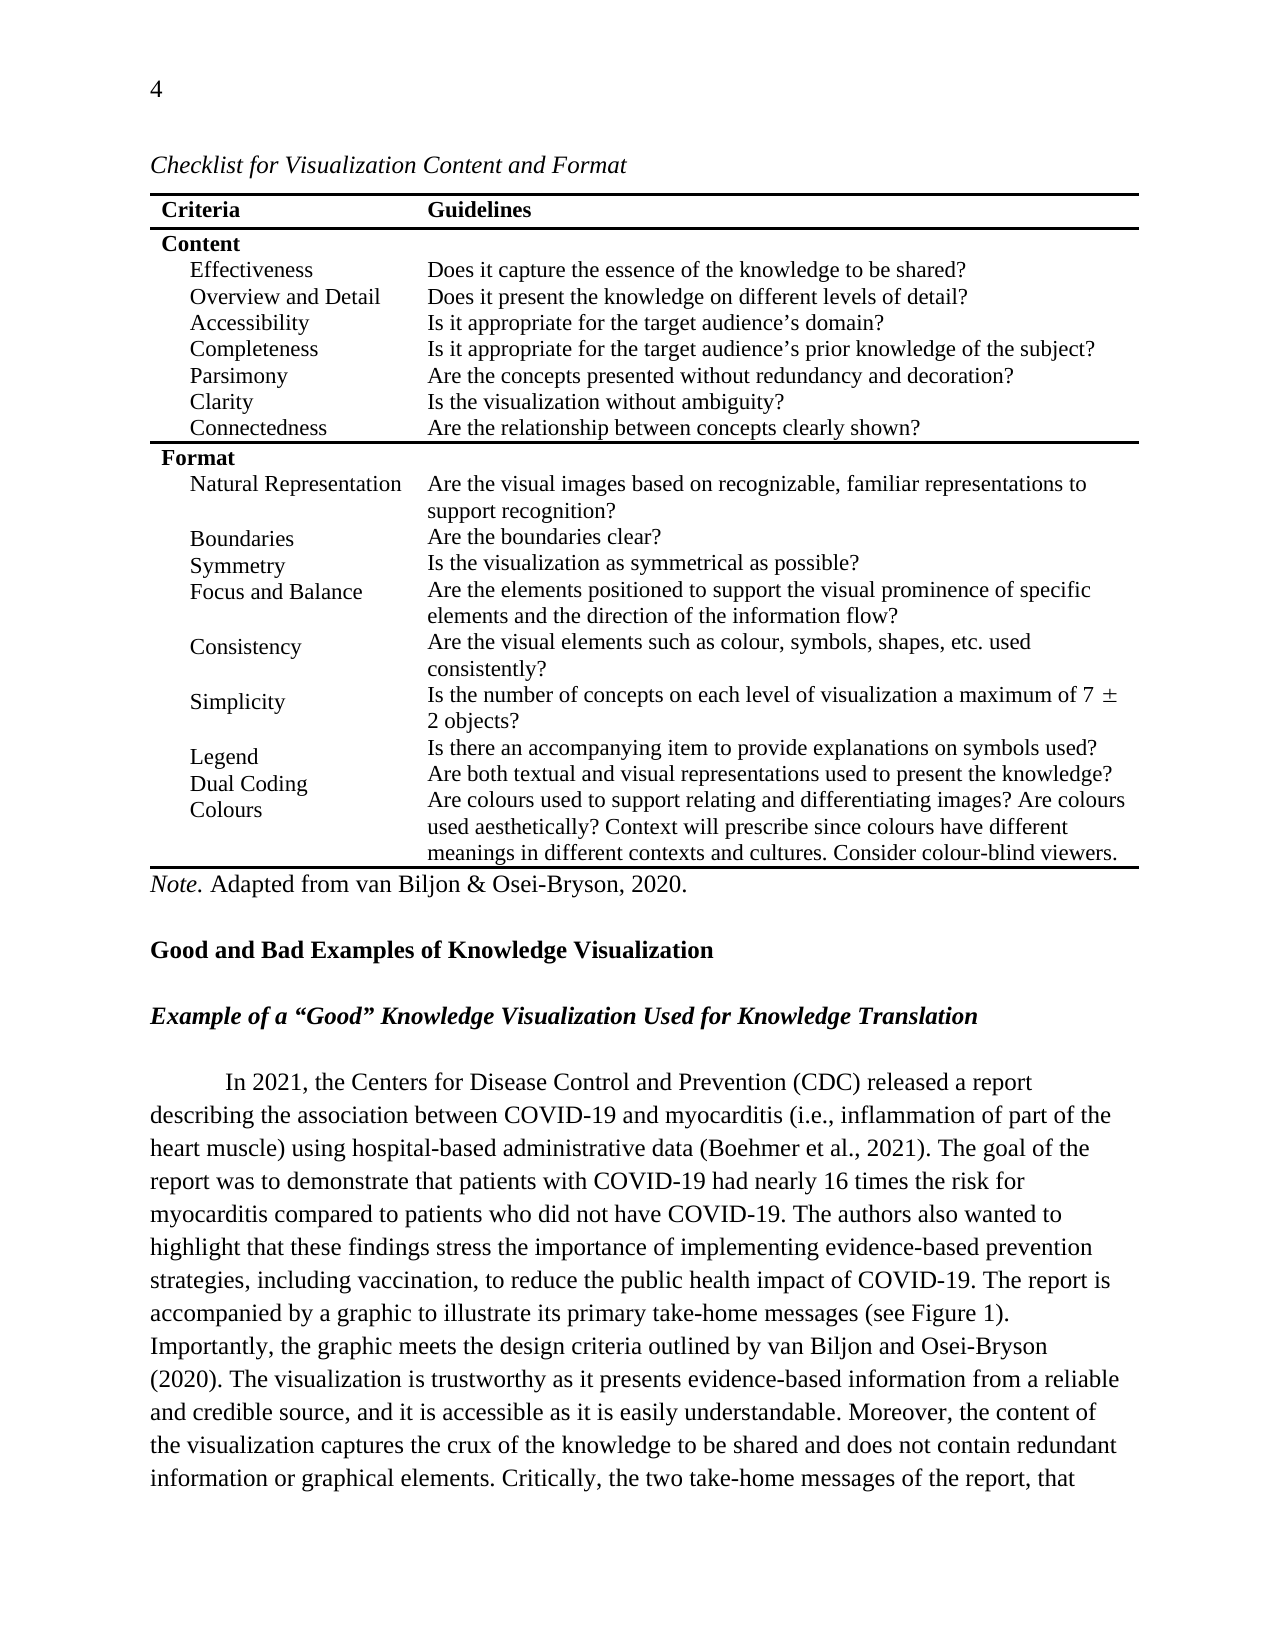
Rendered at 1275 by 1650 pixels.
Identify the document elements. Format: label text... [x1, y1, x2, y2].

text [150, 1067, 1125, 1492]
text Example of a “Good” Knowledge Visualization Used for Knowledge Translation [150, 1001, 1125, 1029]
text Good and Bad Examples of Knowledge Visualization [150, 935, 1125, 963]
table_header Criteria [150, 196, 416, 227]
text Checklist for Visualization Content and Format [150, 150, 1125, 179]
table_cell Content Effectiveness Overview and Detail Accessibility Completeness Parsimony Clarity Connectedness [150, 230, 416, 441]
table_header Guidelines [416, 196, 1139, 227]
table_cell Are the visual images based on recognizable, familiar representations to support recognition? Are the boundaries clear? Is the visualization as symmetrical as possible? Are the elements positioned to support the visual prominence of specific elements and the direction of the information flow? Are the visual elements such as colour, symbols, shapes, etc. used consistently? Is the number of concepts on each level of visualization a maximum of 7 2 objects? Is there an accompanying item to provide explanations on symbols used? Are both textual and visual representations used to present the knowledge? Are colours used to support relating and differentiating images? Are colours used aesthetically? Context will prescribe since colours have different meanings in different contexts and cultures. Consider colour-blind viewers. [416, 444, 1139, 866]
text Note. Adapted from van Biljon & Osei-Bryson, 2020. [150, 869, 1125, 897]
table_cell Format Natural Representation Boundaries Symmetry Focus and Balance Consistency Simplicity Legend Dual Coding Colours [150, 444, 416, 866]
table_cell Does it capture the essence of the knowledge to be shared? Does it present the knowledge on different levels of detail? Is it appropriate for the target audience’s domain? Is it appropriate for the target audience’s prior knowledge of the subject? Are the concepts presented without redundancy and decoration? Is the visualization without ambiguity? Are the relationship between concepts clearly shown? [416, 230, 1139, 441]
